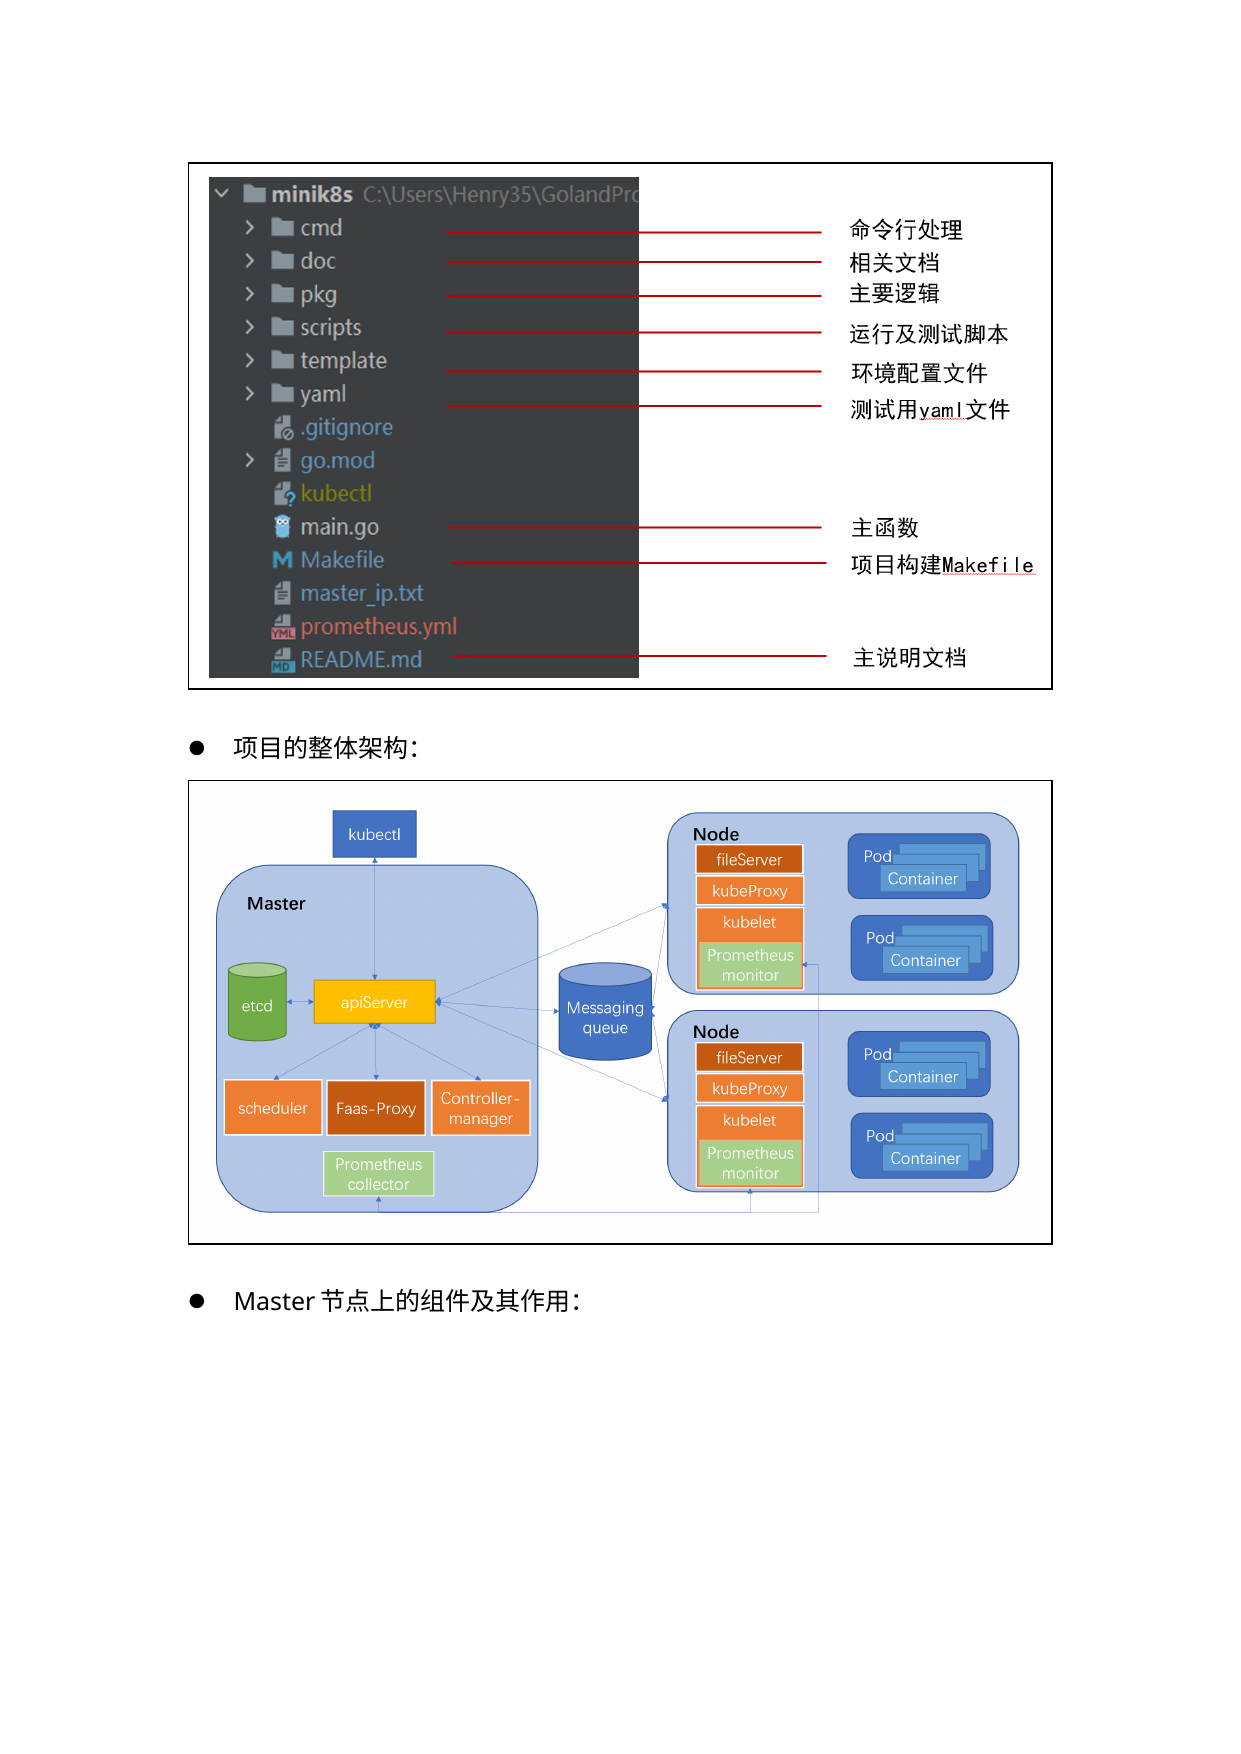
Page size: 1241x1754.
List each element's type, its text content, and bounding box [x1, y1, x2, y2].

picture [189, 164, 1051, 688]
list 项目的整体架构： [187, 714, 1053, 779]
picture [189, 781, 1051, 1243]
list Master节点上的组件及其作用： [187, 1267, 1053, 1332]
